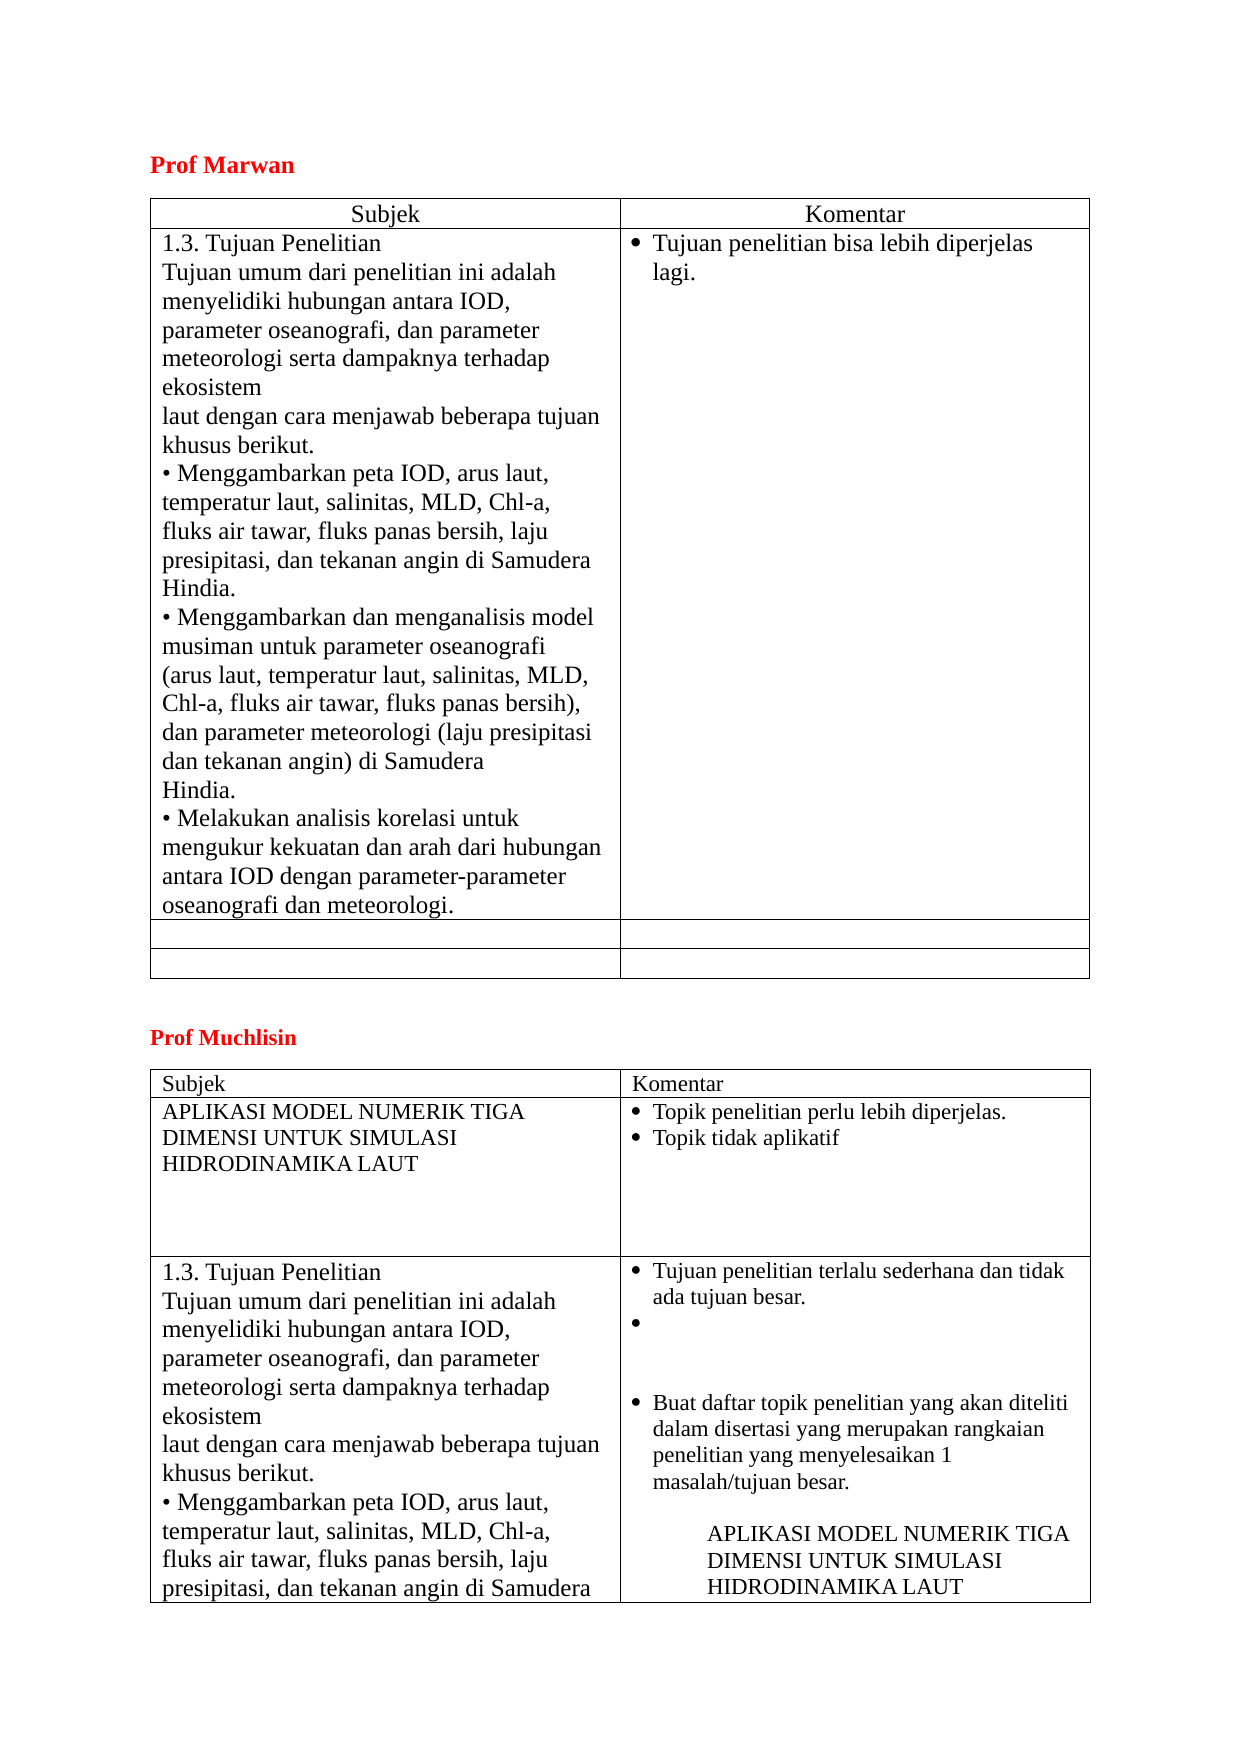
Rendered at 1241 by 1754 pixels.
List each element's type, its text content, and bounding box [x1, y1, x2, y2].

table_cell [151, 949, 620, 978]
table_cell Tujuan penelitian bisa lebih diperjelas lagi. [621, 229, 1089, 918]
table_cell Topik penelitian perlu lebih diperjelas. Topik tidak aplikatif [621, 1098, 1090, 1256]
table_header Komentar [621, 199, 1089, 227]
text Prof Muchlisin [150, 1024, 1090, 1051]
table_cell APLIKASI MODEL NUMERIK TIGA DIMENSI UNTUK SIMULASI HIDRODINAMIKA LAUT [151, 1098, 620, 1256]
table_cell [151, 920, 620, 948]
table_header Subjek [151, 1070, 620, 1097]
table_header Komentar [621, 1070, 1090, 1097]
table_header Subjek [151, 199, 620, 227]
table_cell [621, 949, 1089, 978]
table_cell [621, 920, 1089, 948]
text Prof Marwan [150, 150, 1090, 179]
